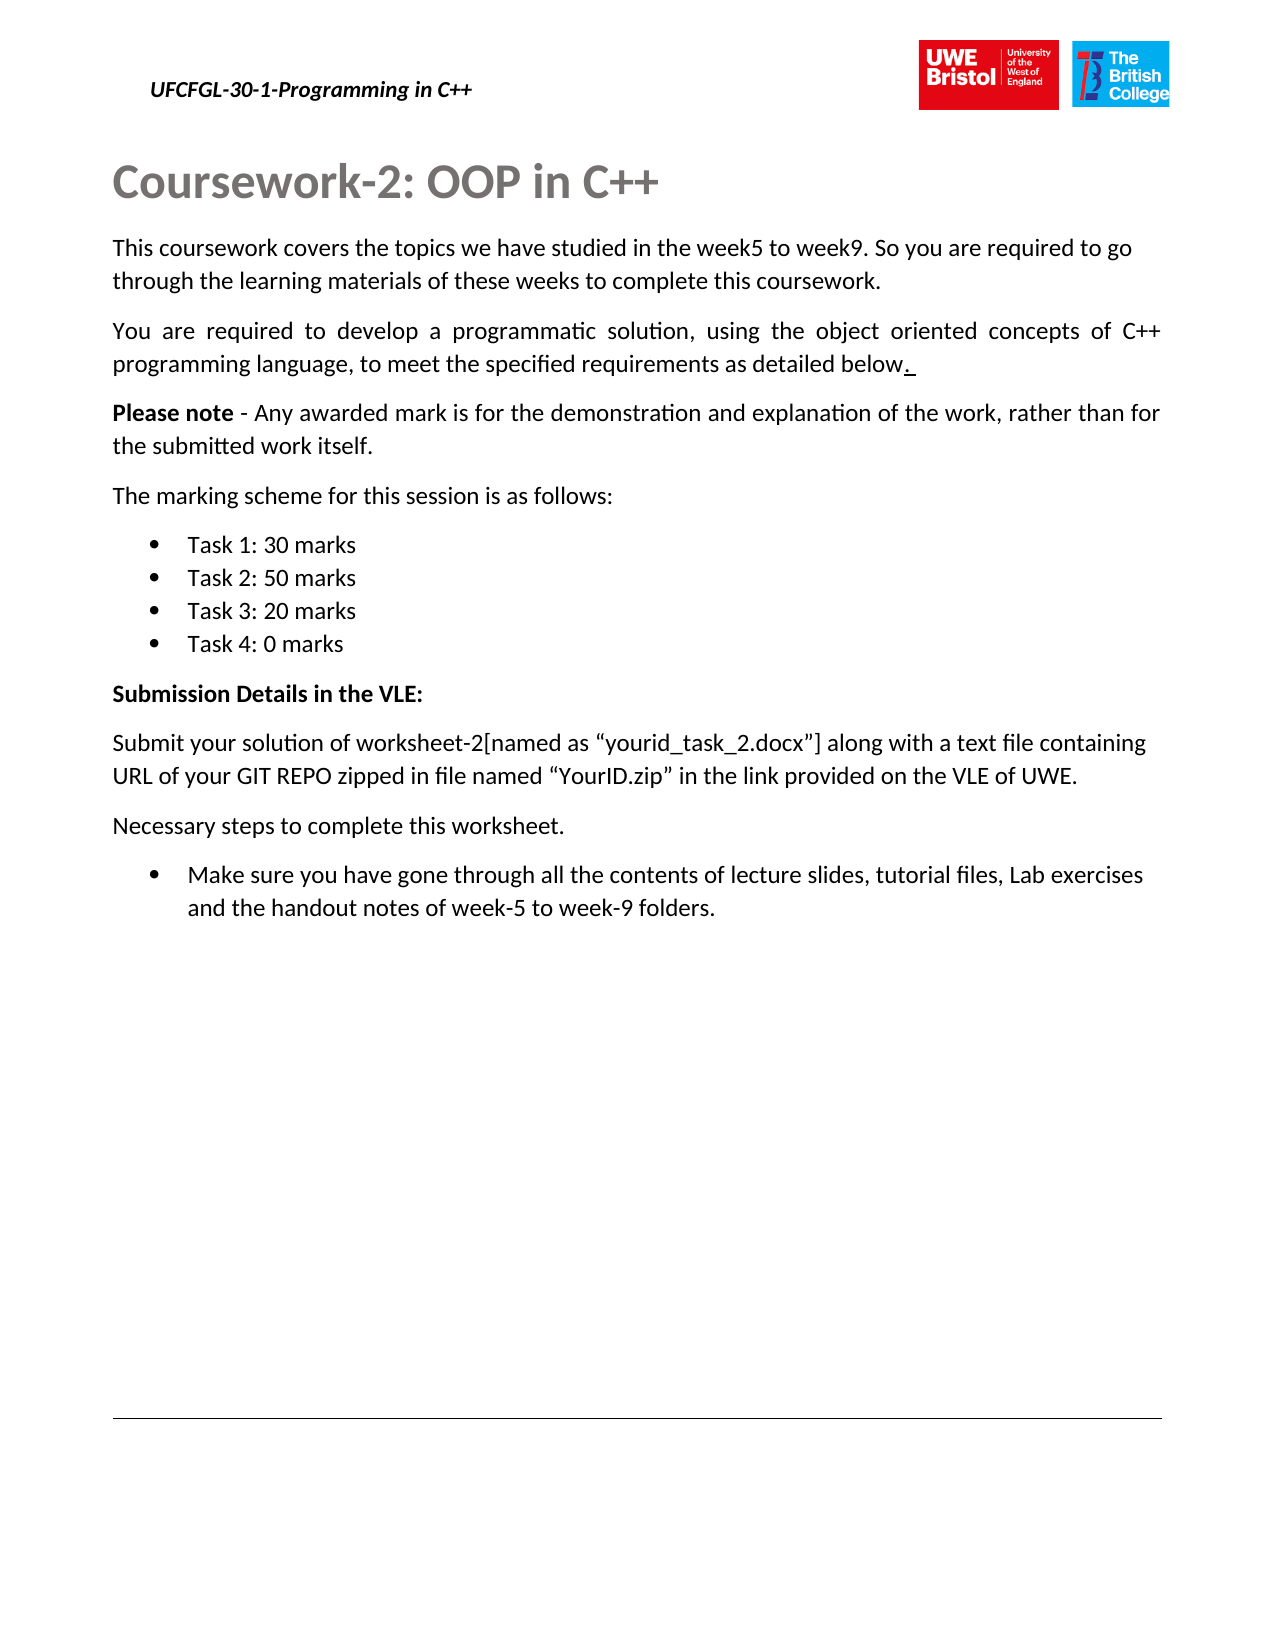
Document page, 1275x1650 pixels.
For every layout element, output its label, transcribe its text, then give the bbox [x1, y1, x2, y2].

picture [1137, 87, 1153, 99]
picture [1092, 52, 1103, 58]
list Task 4: 0 marks [150, 628, 1162, 659]
picture [1078, 52, 1089, 58]
text Necessary steps to complete this worksheet. [112, 810, 1162, 841]
text Please note - Any awarded mark is for the demonstration and explanation of the work, rather than for the submitted work itself. [112, 397, 1162, 461]
text The marking scheme for this session is as follows: [112, 480, 1162, 511]
text You are required to develop a programmatic solution, using the object oriented concepts of C++ programming language, to meet the specified requirements as detailed below. [112, 315, 1162, 378]
picture [1110, 52, 1138, 64]
picture [1110, 88, 1114, 98]
list Task 3: 20 marks [150, 595, 1162, 626]
picture [1118, 93, 1128, 99]
picture [1143, 73, 1150, 80]
picture [1086, 94, 1097, 99]
text This coursework covers the topics we have studied in the week5 to week9. So you are required to go through the learning materials of these weeks to complete this coursework. [112, 232, 1162, 296]
picture [1133, 70, 1140, 81]
picture [1111, 70, 1130, 81]
picture [918, 40, 1059, 110]
picture [1081, 61, 1088, 99]
text Submit your solution of worksheet-2[named as “yourid_task_2.docx”] along with a text file containing URL of your GIT REPO zipped in file named “YourID.zip” in the link provided on the VLE of UWE. [112, 727, 1162, 791]
list Task 1: 30 marks [150, 529, 1162, 560]
list Task 2: 50 marks [150, 562, 1162, 593]
text Coursework-2: OOP in C++ [112, 150, 1162, 211]
picture [1095, 62, 1100, 90]
text Submission Details in the VLE: [112, 678, 1162, 708]
picture [1153, 90, 1170, 100]
list Make sure you have gone through all the contents of lecture slides, tutorial files, Lab exercises and the handout notes of week-5 to week-9 folders. [150, 859, 1162, 923]
